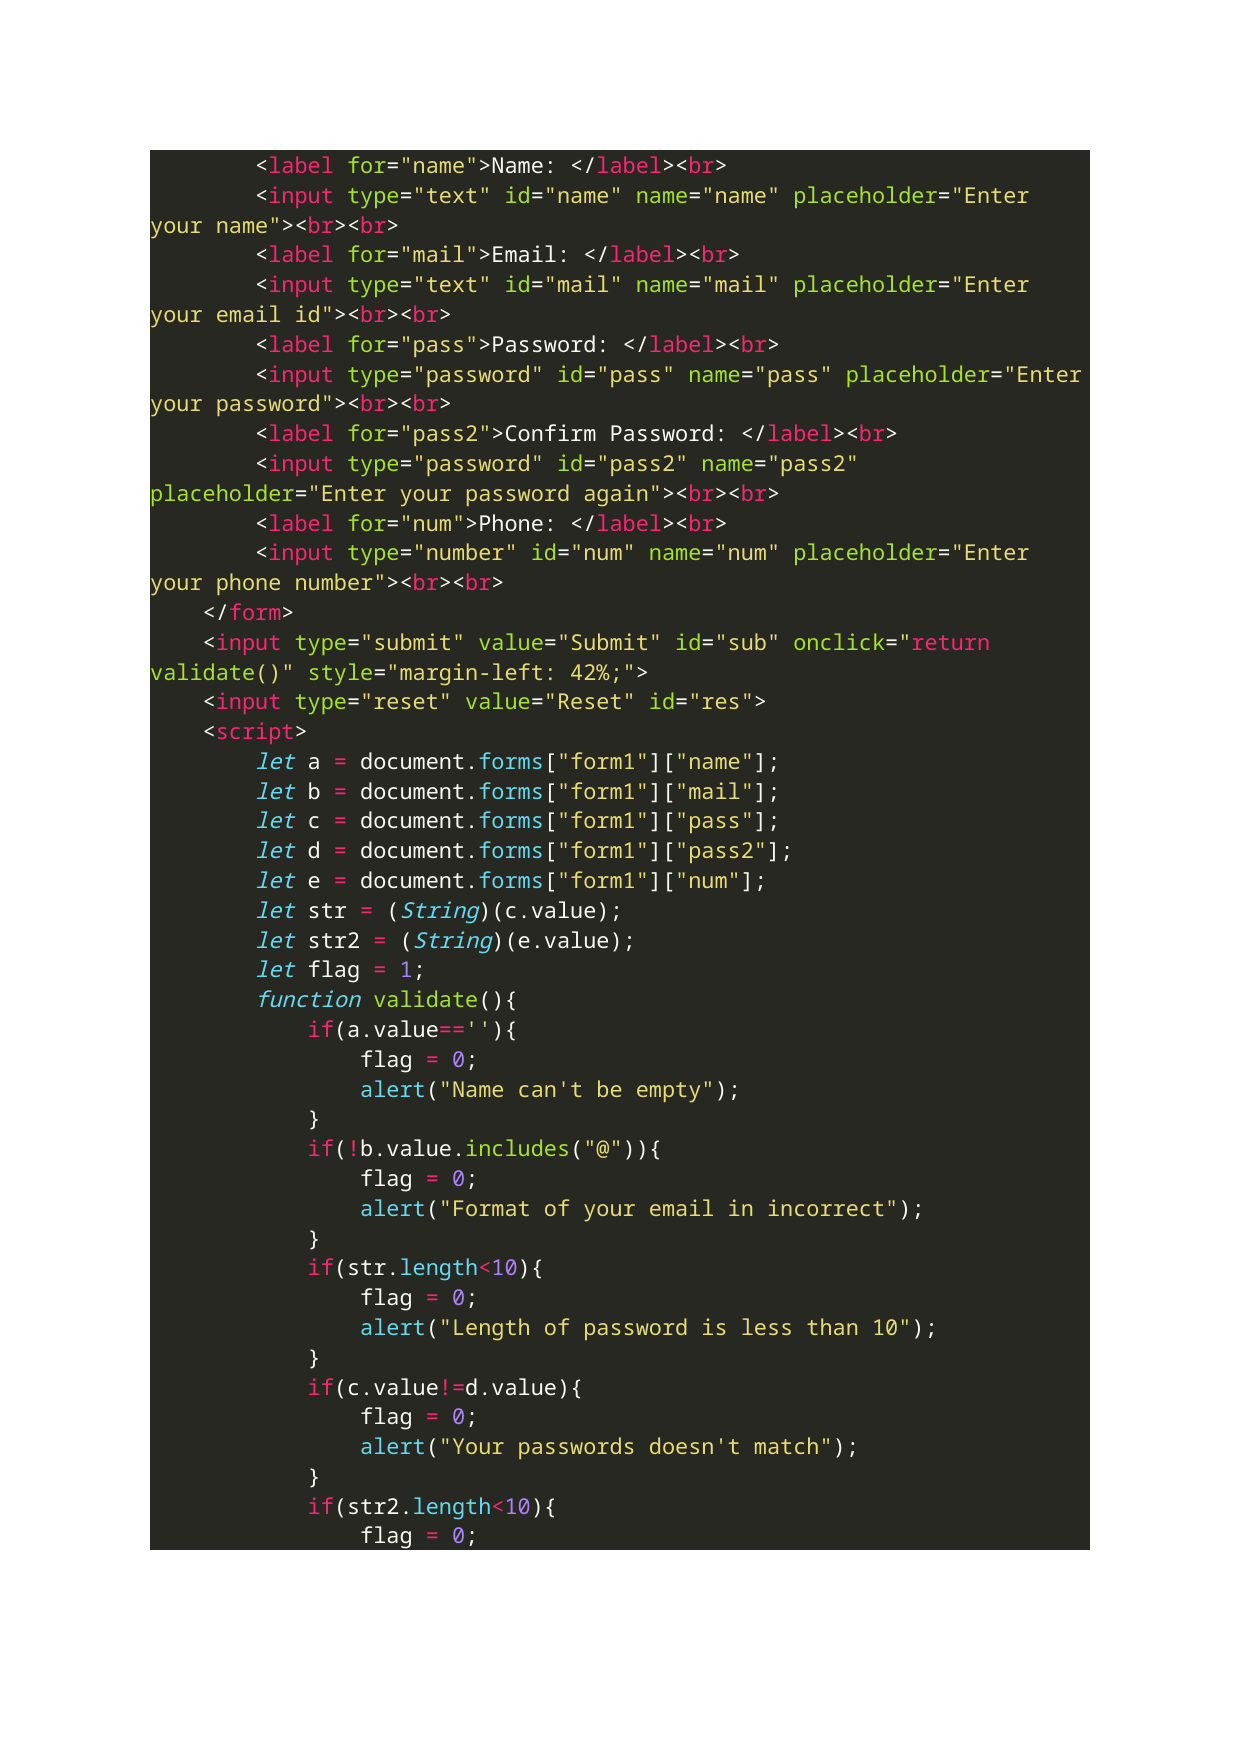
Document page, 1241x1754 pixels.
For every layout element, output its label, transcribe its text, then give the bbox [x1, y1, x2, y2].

text flag = 0; [150, 1044, 1090, 1073]
text let d = document.forms["form1"]["pass2"]; [150, 835, 1090, 865]
text <input type="text" id="mail" name="mail" placeholder="Enter your email id"><br><br> [150, 269, 1090, 329]
text <input type="text" id="name" name="name" placeholder="Enter your name"><br><br> [150, 180, 1090, 239]
text <input type="password" id="pass" name="pass" placeholder="Enter your password"><br><br> [150, 358, 1090, 418]
text <input type="reset" value="Reset" id="res"> [150, 686, 1090, 716]
text let c = document.forms["form1"]["pass"]; [150, 805, 1090, 835]
text if(str.length<10){ [150, 1252, 1090, 1282]
text flag = 0; [150, 1163, 1090, 1193]
text let str = (String)(c.value); [150, 895, 1090, 924]
text if(str2.length<10){ [150, 1491, 1090, 1520]
text alert("Name can't be empty"); [150, 1073, 1090, 1103]
text alert("Length of password is less than 10"); [150, 1312, 1090, 1342]
text <script> [150, 716, 1090, 746]
text if(c.value!=d.value){ [150, 1371, 1090, 1401]
text <input type="submit" value="Submit" id="sub" onclick="return validate()" style="margin-left: 42%;"> [150, 627, 1090, 686]
text alert("Your passwords doesn't match"); [150, 1431, 1090, 1461]
text } [150, 1342, 1090, 1371]
text </form> [150, 597, 1090, 627]
text <label for="name">Name: </label><br> [150, 150, 1090, 180]
text <label for="num">Phone: </label><br> [150, 507, 1090, 537]
text <input type="password" id="pass2" name="pass2" placeholder="Enter your password again"><br><br> [150, 448, 1090, 507]
text <label for="pass2">Confirm Password: </label><br> [150, 418, 1090, 448]
text <input type="number" id="num" name="num" placeholder="Enter your phone number"><br><br> [150, 537, 1090, 597]
text let flag = 1; [150, 954, 1090, 984]
text function validate(){ [150, 984, 1090, 1014]
text let str2 = (String)(e.value); [150, 924, 1090, 954]
text flag = 0; [150, 1282, 1090, 1312]
text flag = 0; [150, 1520, 1090, 1550]
text let b = document.forms["form1"]["mail"]; [150, 776, 1090, 805]
text let e = document.forms["form1"]["num"]; [150, 865, 1090, 895]
text flag = 0; [150, 1401, 1090, 1431]
text } [150, 1222, 1090, 1252]
text alert("Format of your email in incorrect"); [150, 1193, 1090, 1222]
text } [150, 1103, 1090, 1133]
text if(!b.value.includes("@")){ [150, 1133, 1090, 1163]
text if(a.value==''){ [150, 1014, 1090, 1044]
text <label for="pass">Password: </label><br> [150, 329, 1090, 358]
text let a = document.forms["form1"]["name"]; [150, 746, 1090, 776]
text <label for="mail">Email: </label><br> [150, 239, 1090, 269]
text } [150, 1461, 1090, 1491]
